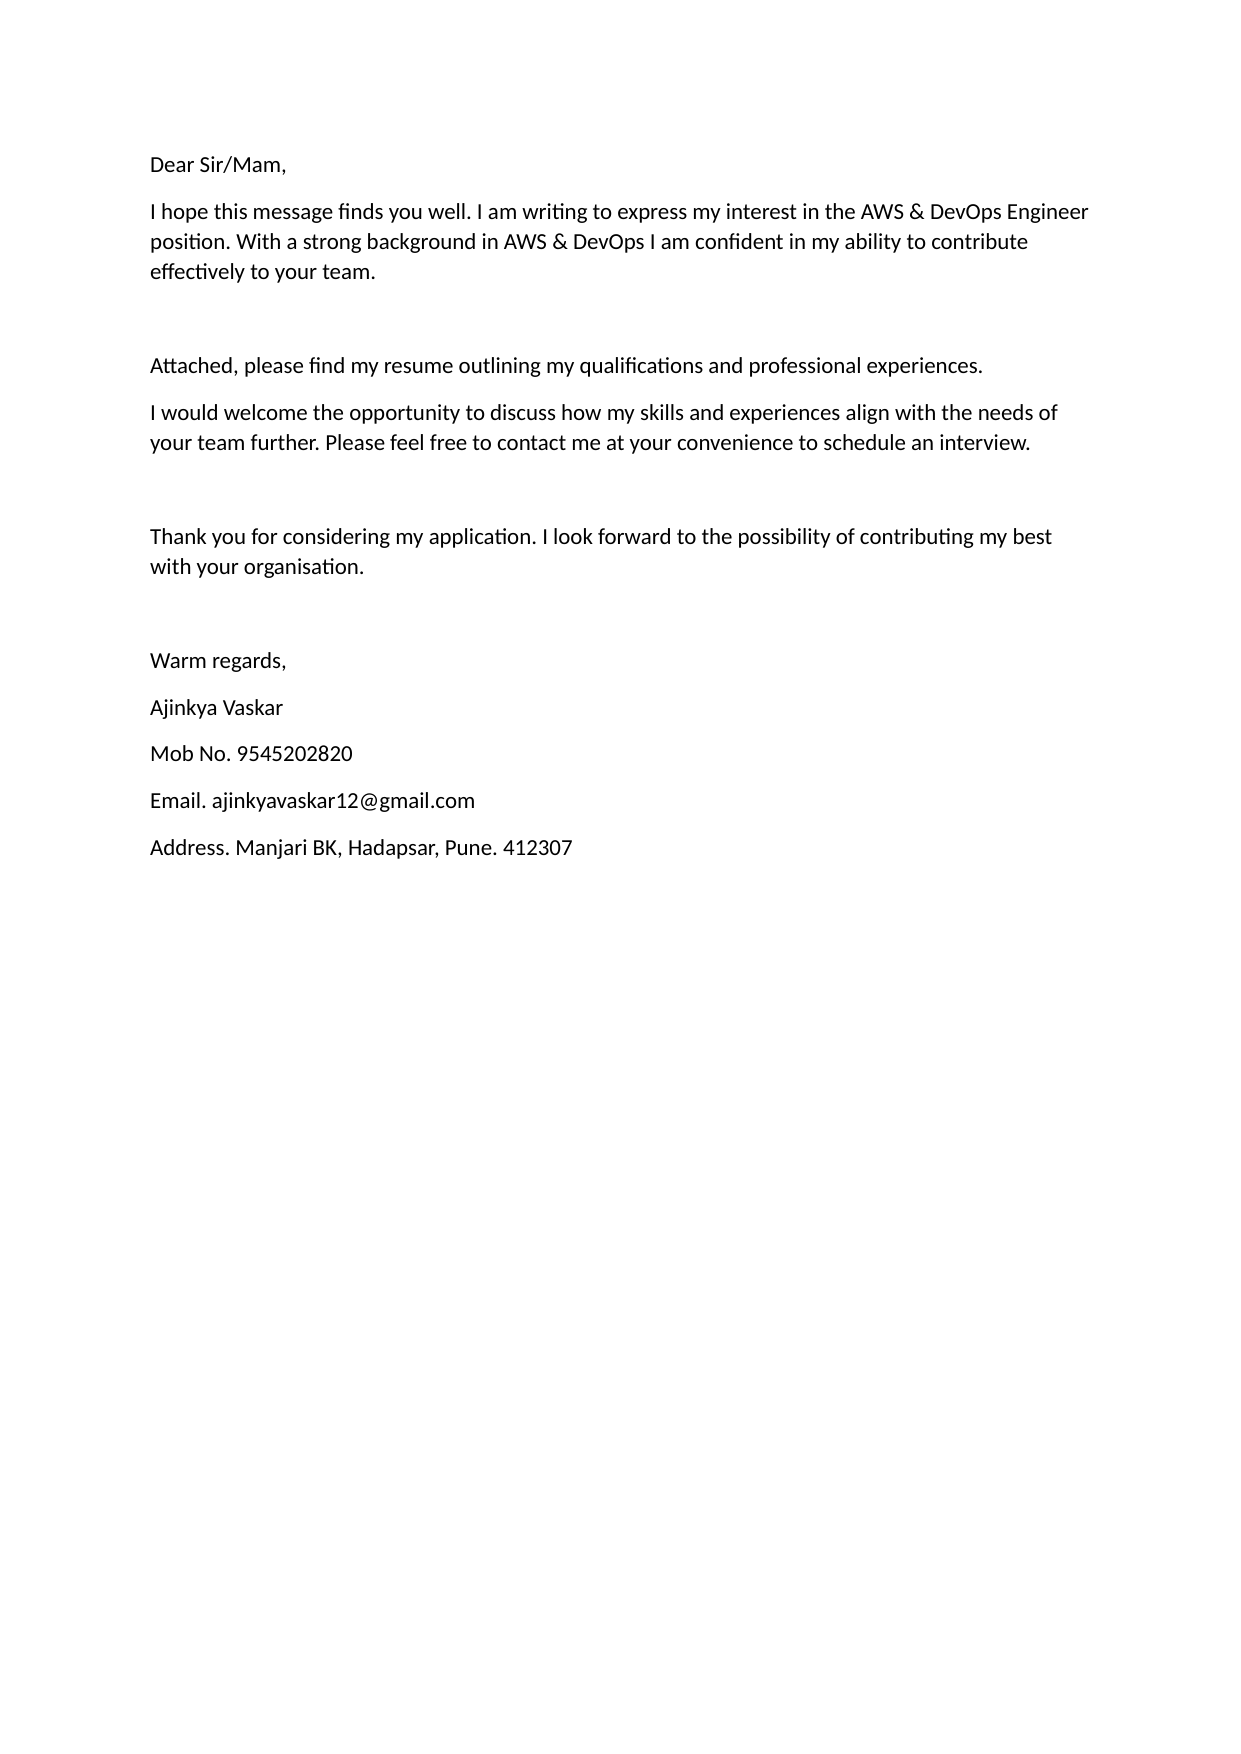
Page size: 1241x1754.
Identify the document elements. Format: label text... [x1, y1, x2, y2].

text I would welcome the opportunity to discuss how my skills and experiences align with the needs of your team further. Please feel free to contact me at your convenience to schedule an interview. [150, 398, 1090, 456]
text Ajinkya Vaskar [150, 693, 1090, 721]
text I hope this message finds you well. I am writing to express my interest in the AWS & DevOps Engineer position. With a strong background in AWS & DevOps I am confident in my ability to contribute effectively to your team. [150, 197, 1090, 285]
text Warm regards, [150, 646, 1090, 674]
text Attached, please find my resume outlining my qualifications and professional experiences. [150, 351, 1090, 379]
text Email. ajinkyavaskar12@gmail.com [150, 786, 1090, 814]
text Dear Sir/Mam, [150, 150, 1090, 178]
text Mob No. 9545202820 [150, 739, 1090, 768]
text Thank you for considering my application. I look forward to the possibility of contributing my best with your organisation. [150, 522, 1090, 580]
text Address. Manjari BK, Hadapsar, Pune. 412307 [150, 833, 1090, 861]
